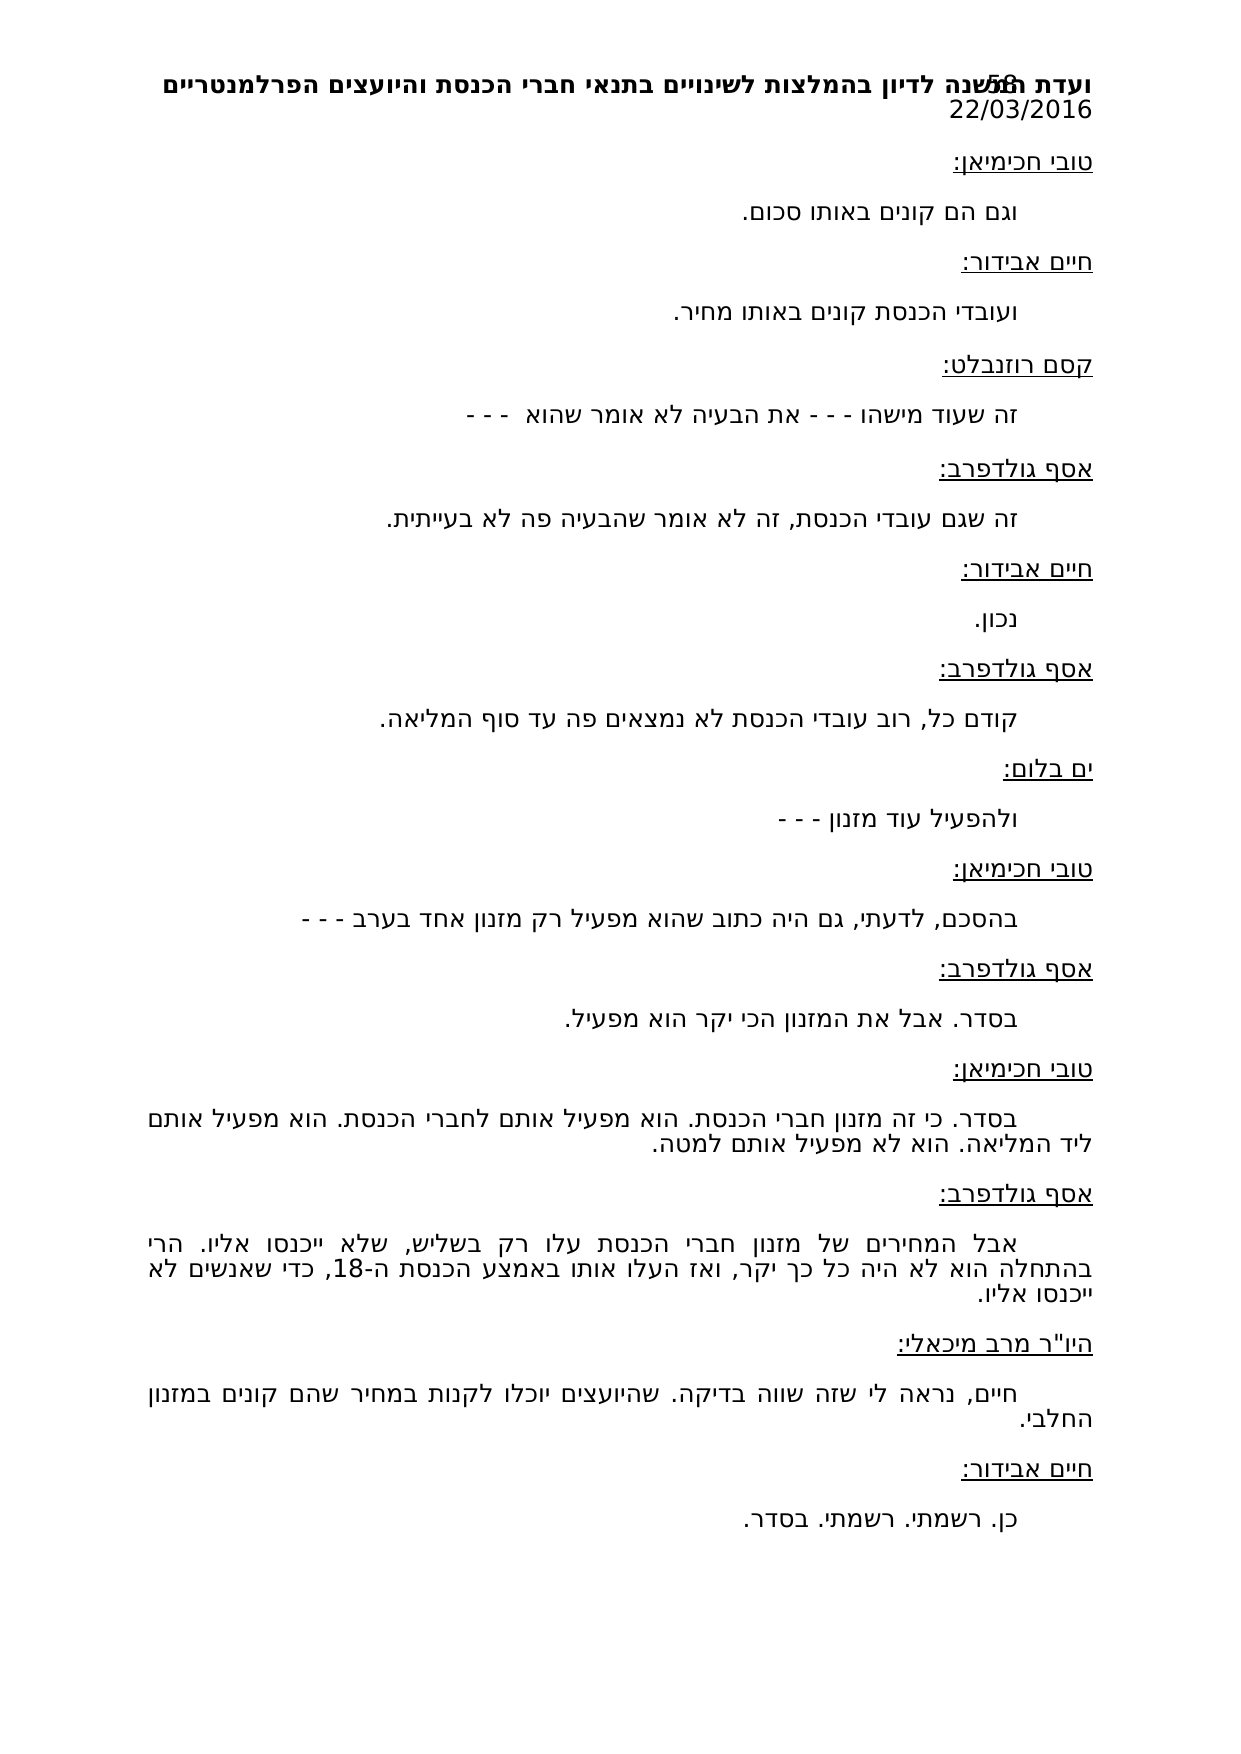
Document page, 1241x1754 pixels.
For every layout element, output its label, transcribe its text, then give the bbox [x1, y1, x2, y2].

text בסדר. אבל את המזנון הכי יקר הוא מפעיל. [147, 1007, 1093, 1032]
text היו"ר מרב מיכאלי: [147, 1332, 1093, 1357]
text אבל המחירים של מזנון חברי הכנסת עלו רק בשליש, שלא ייכנסו אליו. הרי בהתחלה הוא לא היה כל כך יקר, ואז העלו אותו באמצע הכנסת ה-18, כדי שאנשים לא ייכנסו אליו. [147, 1232, 1093, 1307]
text חיים, נראה לי שזה שווה בדיקה. שהיועצים יוכלו לקנות במחיר שהם קונים במזנון החלבי. [147, 1382, 1093, 1432]
text חיים אבידור: [147, 1457, 1093, 1482]
text ועובדי הכנסת קונים באותו מחיר. [147, 300, 1093, 325]
text נכון. [147, 607, 1093, 632]
text זה שעוד מישהו - - - את הבעיה לא אומר שהוא - - - [147, 404, 1093, 429]
text ולהפעיל עוד מזנון - - - [147, 807, 1093, 832]
text אסף גולדפרב: [147, 457, 1093, 482]
text בסדר. כי זה מזנון חברי הכנסת. הוא מפעיל אותם לחברי הכנסת. הוא מפעיל אותם ליד המליאה. הוא לא מפעיל אותם למטה. [147, 1107, 1093, 1157]
text וגם הם קונים באותו סכום. [147, 200, 1093, 225]
text קסם רוזנבלט: [147, 354, 1093, 379]
text אסף גולדפרב: [147, 1182, 1093, 1207]
text אסף גולדפרב: [147, 657, 1093, 682]
text טובי חכימיאן: [147, 150, 1093, 175]
text קודם כל, רוב עובדי הכנסת לא נמצאים פה עד סוף המליאה. [147, 707, 1093, 732]
text חיים אבידור: [147, 557, 1093, 582]
text אסף גולדפרב: [147, 957, 1093, 982]
text זה שגם עובדי הכנסת, זה לא אומר שהבעיה פה לא בעייתית. [147, 507, 1093, 532]
text טובי חכימיאן: [147, 1057, 1093, 1082]
text בהסכם, לדעתי, גם היה כתוב שהוא מפעיל רק מזנון אחד בערב - - - [147, 907, 1093, 932]
text כן. רשמתי. רשמתי. בסדר. [147, 1507, 1093, 1532]
text חיים אבידור: [147, 250, 1093, 275]
text ים בלום: [147, 757, 1093, 782]
text טובי חכימיאן: [147, 857, 1093, 882]
